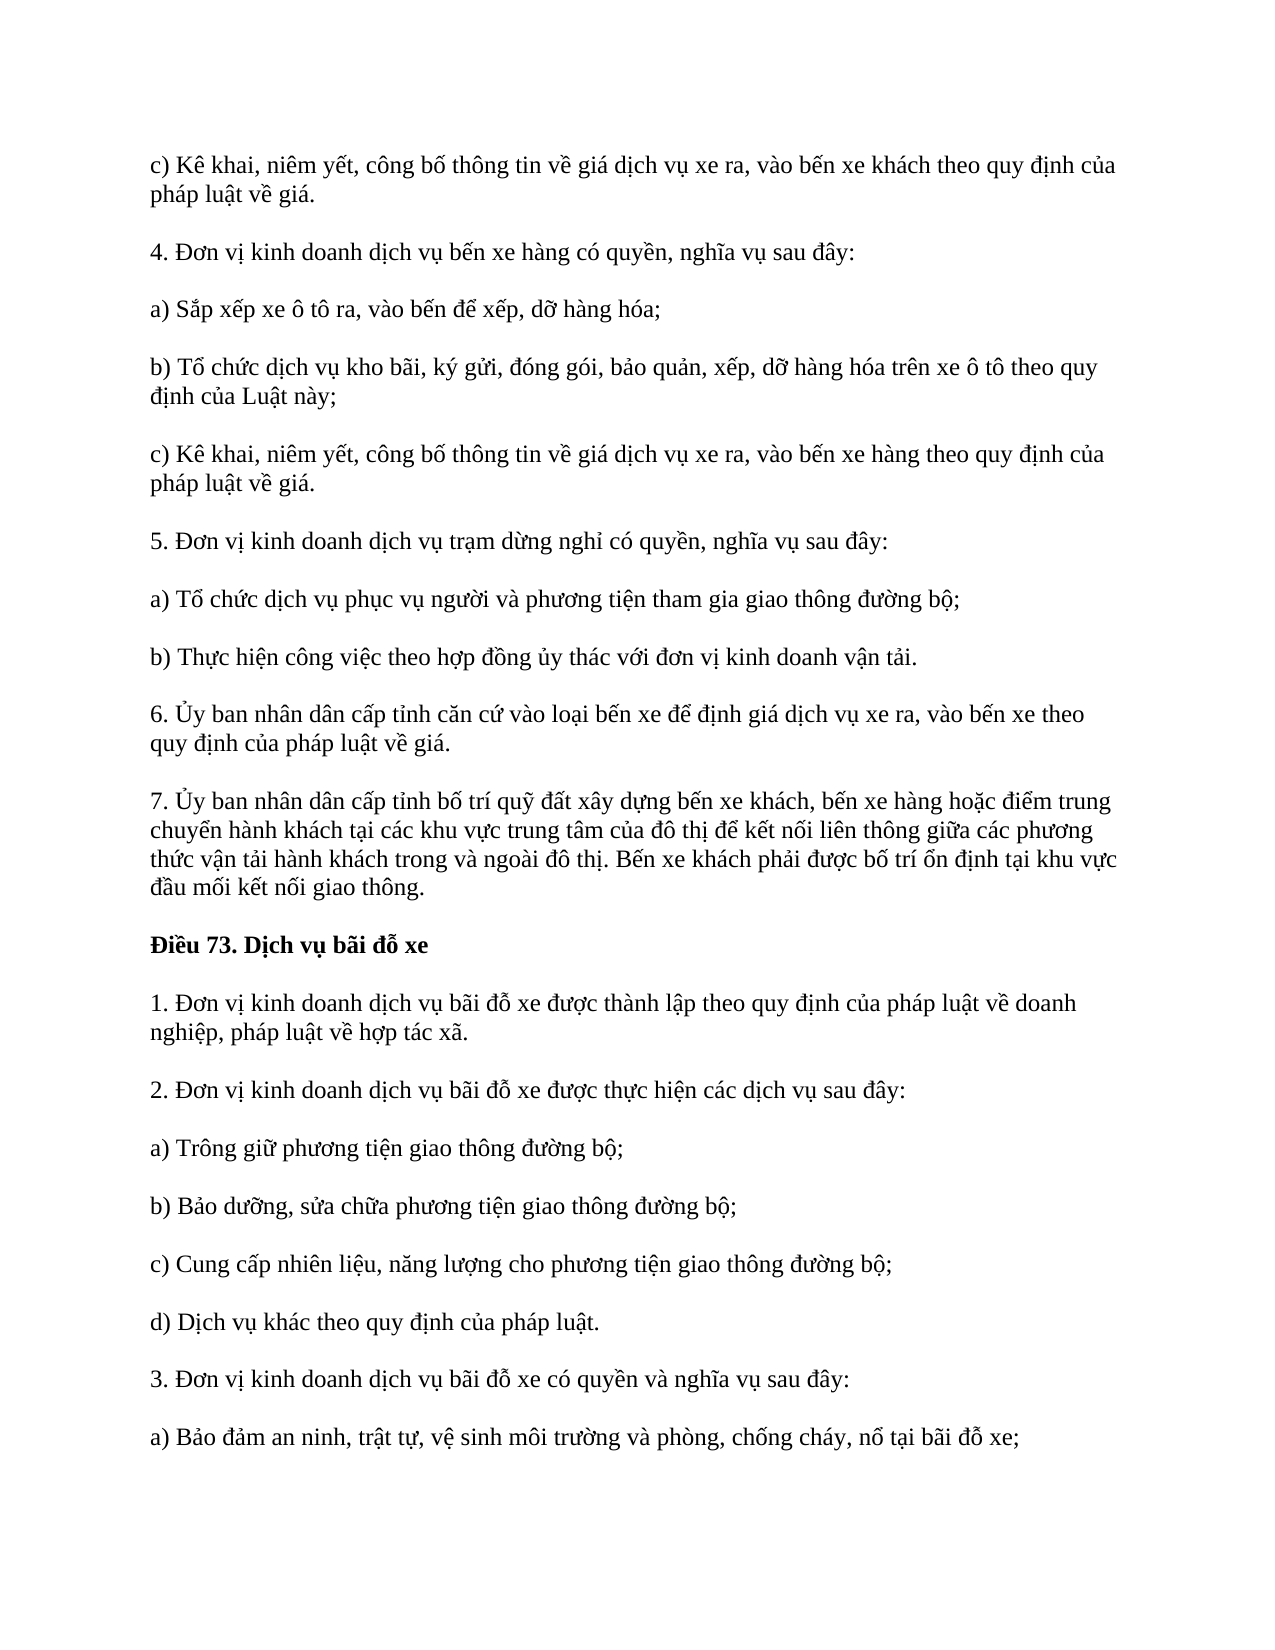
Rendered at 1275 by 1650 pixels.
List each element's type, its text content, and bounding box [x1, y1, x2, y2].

text 4. Đơn vị kinh doanh dịch vụ bến xe hàng có quyền, nghĩa vụ sau đây: [150, 237, 1125, 265]
text c) Cung cấp nhiên liệu, năng lượng cho phương tiện giao thông đường bộ; [150, 1249, 1125, 1277]
text a) Trông giữ phương tiện giao thông đường bộ; [150, 1133, 1125, 1162]
text Điều 73. Dịch vụ bãi đỗ xe [150, 930, 1125, 959]
text 3. Đơn vị kinh doanh dịch vụ bãi đỗ xe có quyền và nghĩa vụ sau đây: [150, 1364, 1125, 1393]
text a) Sắp xếp xe ô tô ra, vào bến để xếp, dỡ hàng hóa; [150, 294, 1125, 323]
text c) Kê khai, niêm yết, công bố thông tin về giá dịch vụ xe ra, vào bến xe khách theo quy định của pháp luật về giá. [150, 150, 1125, 207]
text a) Bảo đảm an ninh, trật tự, vệ sinh môi trường và phòng, chống cháy, nổ tại bãi đỗ xe; [150, 1422, 1125, 1451]
text 1. Đơn vị kinh doanh dịch vụ bãi đỗ xe được thành lập theo quy định của pháp luật về doanh nghiệp, pháp luật về hợp tác xã. [150, 988, 1125, 1046]
text b) Thực hiện công việc theo hợp đồng ủy thác với đơn vị kinh doanh vận tải. [150, 642, 1125, 670]
text b) Bảo dưỡng, sửa chữa phương tiện giao thông đường bộ; [150, 1191, 1125, 1219]
text c) Kê khai, niêm yết, công bố thông tin về giá dịch vụ xe ra, vào bến xe hàng theo quy định của pháp luật về giá. [150, 439, 1125, 497]
text 6. Ủy ban nhân dân cấp tỉnh căn cứ vào loại bến xe để định giá dịch vụ xe ra, vào bến xe theo quy định của pháp luật về giá. [150, 699, 1125, 757]
text a) Tổ chức dịch vụ phục vụ người và phương tiện tham gia giao thông đường bộ; [150, 584, 1125, 612]
text 7. Ủy ban nhân dân cấp tỉnh bố trí quỹ đất xây dựng bến xe khách, bến xe hàng hoặc điểm trung chuyển hành khách tại các khu vực trung tâm của đô thị để kết nối liên thông giữa các phương thức vận tải hành khách trong và ngoài đô thị. Bến xe khách phải được bố trí ổn định tại khu vực đầu mối kết nối giao thông. [150, 786, 1125, 901]
text b) Tổ chức dịch vụ kho bãi, ký gửi, đóng gói, bảo quản, xếp, dỡ hàng hóa trên xe ô tô theo quy định của Luật này; [150, 352, 1125, 410]
text 2. Đơn vị kinh doanh dịch vụ bãi đỗ xe được thực hiện các dịch vụ sau đây: [150, 1075, 1125, 1104]
text d) Dịch vụ khác theo quy định của pháp luật. [150, 1307, 1125, 1335]
text 5. Đơn vị kinh doanh dịch vụ trạm dừng nghỉ có quyền, nghĩa vụ sau đây: [150, 526, 1125, 554]
